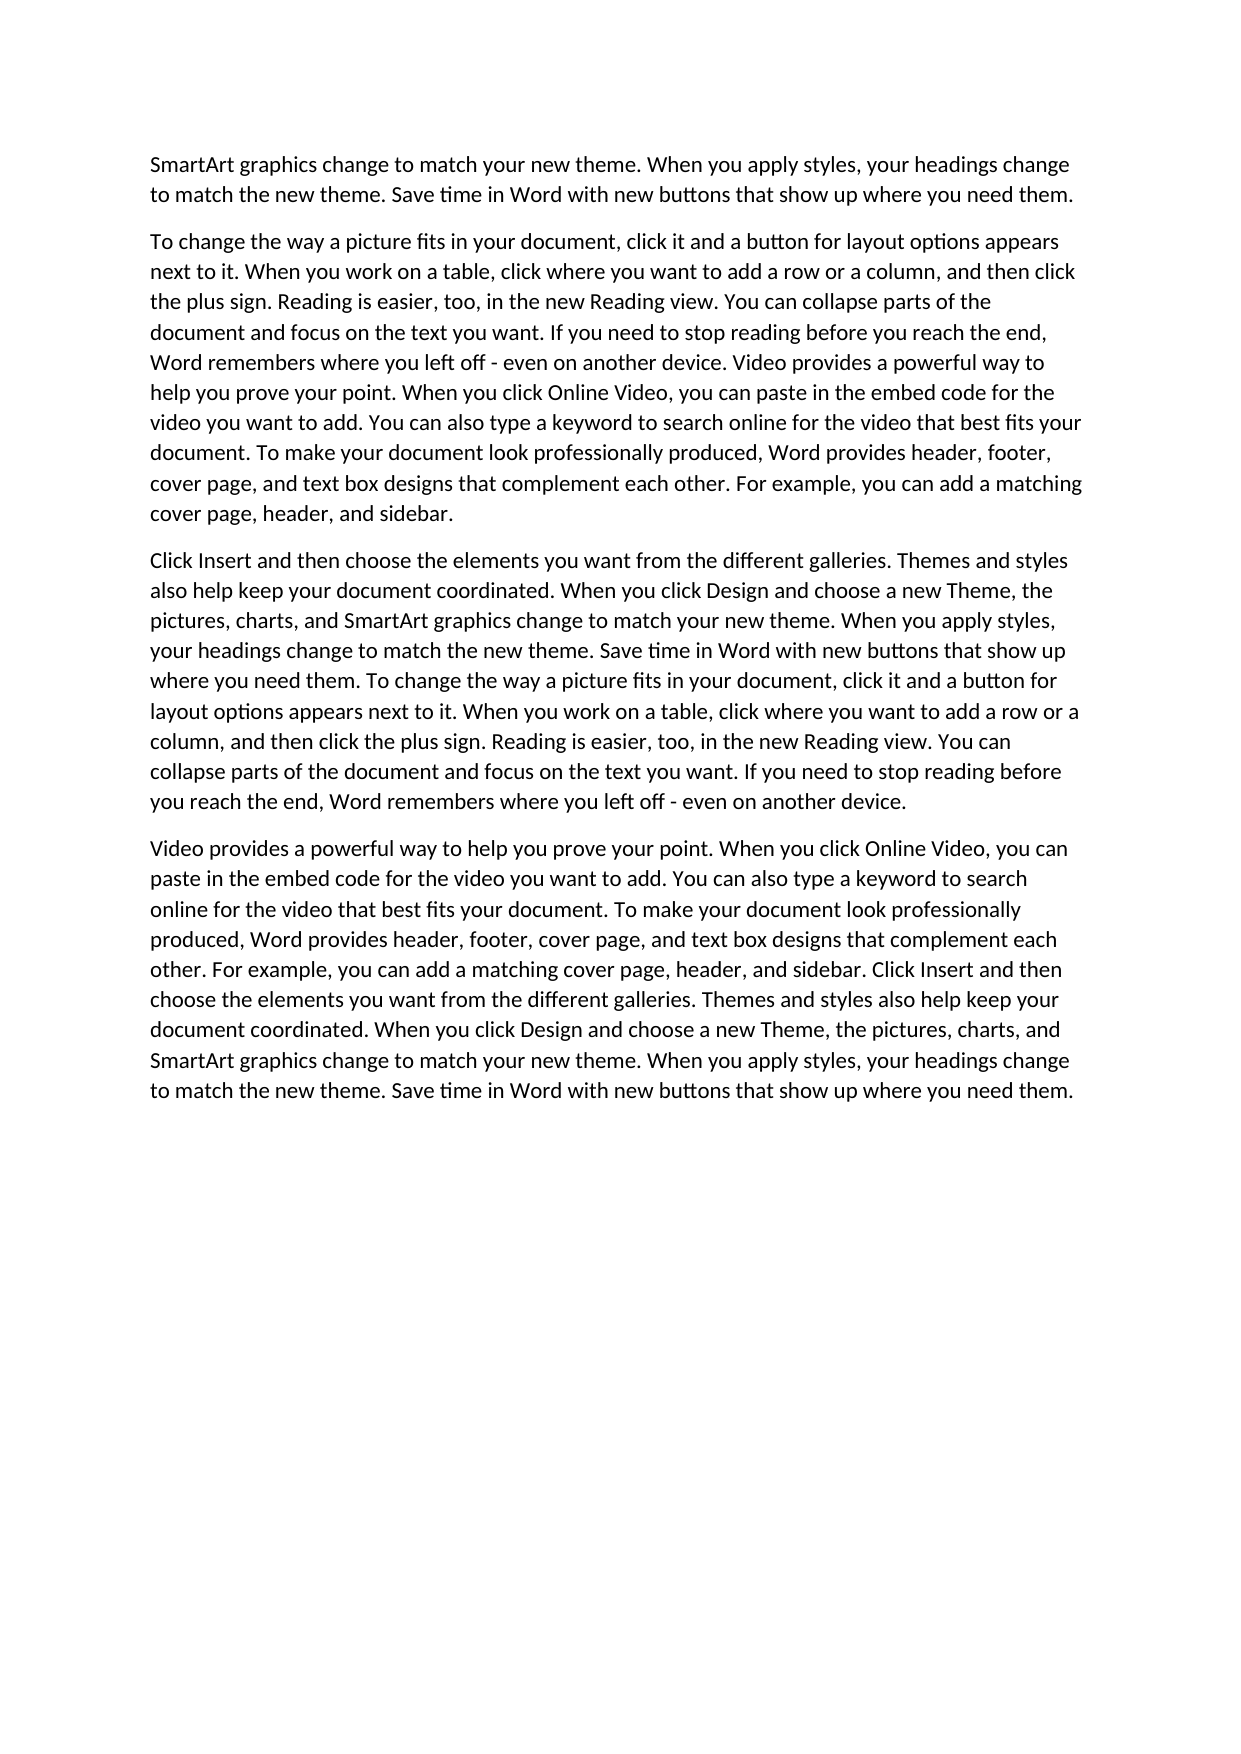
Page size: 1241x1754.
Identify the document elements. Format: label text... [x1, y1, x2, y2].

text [150, 150, 1090, 208]
text Click Insert and then choose the elements you want from the different galleries. Themes and styles also help keep your document coordinated. When you click Design and choose a new Theme, the pictures, charts, and SmartArt graphics change to match your new theme. When you apply styles, your headings change to match the new theme. Save time in Word with new buttons that show up where you need them. To change the way a picture fits in your document, click it and a button for layout options appears next to it. When you work on a table, click where you want to add a row or a column, and then click the plus sign. Reading is easier, too, in the new Reading view. You can collapse parts of the document and focus on the text you want. If you need to stop reading before you reach the end, Word remembers where you left off - even on another device. [150, 546, 1090, 816]
text To change the way a picture fits in your document, click it and a button for layout options appears next to it. When you work on a table, click where you want to add a row or a column, and then click the plus sign. Reading is easier, too, in the new Reading view. You can collapse parts of the document and focus on the text you want. If you need to stop reading before you reach the end, Word remembers where you left off - even on another device. Video provides a powerful way to help you prove your point. When you click Online Video, you can paste in the embed code for the video you want to add. You can also type a keyword to search online for the video that best fits your document. To make your document look professionally produced, Word provides header, footer, cover page, and text box designs that complement each other. For example, you can add a matching cover page, header, and sidebar. [150, 227, 1090, 527]
